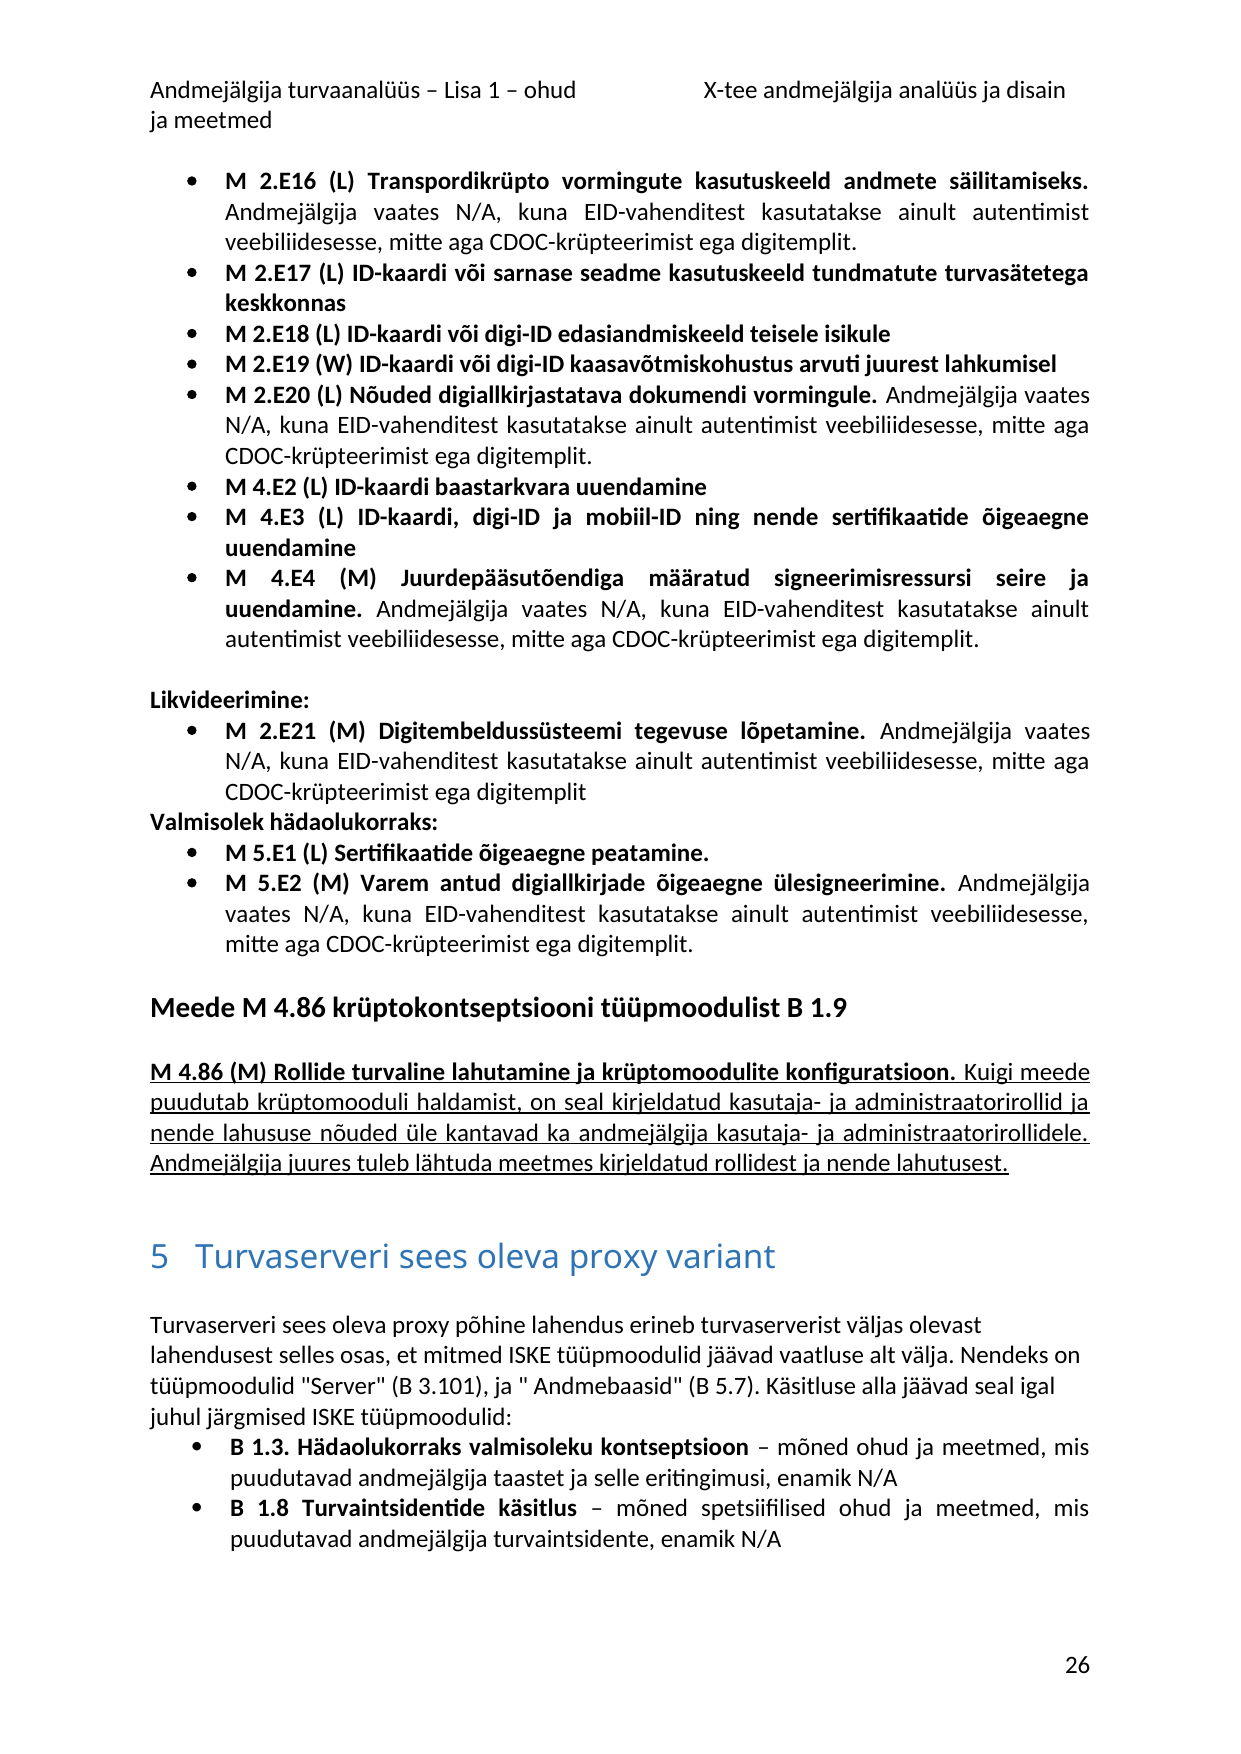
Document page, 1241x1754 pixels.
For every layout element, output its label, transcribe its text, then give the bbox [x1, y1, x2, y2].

list B 1.3. Hädaolukorraks valmisoleku kontseptsioon – mõned ohud ja meetmed, mis puudutavad andmejälgija taastet ja selle eritingimusi, enamik N/A [192, 1431, 1090, 1492]
list M 2.E18 (L) ID-kaardi või digi-ID edasiandmiskeeld teisele isikule [187, 318, 1090, 348]
list M 4.86 (M) Rollide turvaline lahutamine ja krüptomoodulite konfiguratsioon. Kuigi meede puudutab krüptomooduli haldamist, on seal kirjeldatud kasutaja- ja administraatorirollid ja nende lahususe nõuded üle kantavad ka andmejälgija kasutaja- ja administraatorirollidele. Andmejälgija juures tuleb lähtuda meetmes kirjeldatud rollidest ja nende lahutusest. [150, 1056, 1090, 1082]
list M 2.E16 (L) Transpordikrüpto vormingute kasutuskeeld andmete säilitamiseks. Andmejälgija vaates N/A, kuna EID-vahenditest kasutatakse ainult autentimist veebiliidesesse, mitte aga CDOC-krüpteerimist ega digitemplit. [187, 165, 1090, 257]
list B 1.8 Turvaintsidentide käsitlus – mõned spetsiifilised ohud ja meetmed, mis puudutavad andmejälgija turvaintsidente, enamik N/A [192, 1492, 1090, 1553]
list M 2.E19 (W) ID-kaardi või digi-ID kaasavõtmiskohustus arvuti juurest lahkumisel [187, 348, 1090, 379]
list M 4.E4 (M) Juurdepääsutõendiga määratud signeerimisressursi seire ja uuendamine. Andmejälgija vaates N/A, kuna EID-vahenditest kasutatakse ainult autentimist veebiliidesesse, mitte aga CDOC-krüpteerimist ega digitemplit. [187, 562, 1090, 654]
list M 2.E21 (M) Digitembeldussüsteemi tegevuse lõpetamine. Andmejälgija vaates N/A, kuna EID-vahenditest kasutatakse ainult autentimist veebiliidesesse, mitte aga CDOC-krüpteerimist ega digitemplit [187, 715, 1090, 806]
list Meede M 4.86 krüptokontseptsiooni tüüpmoodulist B 1.9 [150, 989, 1090, 1025]
list M 4.86 (M) Rollide turvaline lahutamine ja krüptomoodulite konfiguratsioon. Kuigi meede puudutab krüptomooduli haldamist, on seal kirjeldatud kasutaja- ja administraatorirollid ja nende lahususe nõuded üle kantavad ka andmejälgija kasutaja- ja administraatorirollidele. Andmejälgija juures tuleb lähtuda meetmes kirjeldatud rollidest ja nende lahutusest. [150, 1144, 1090, 1178]
list M 4.E3 (L) ID-kaardi, digi-ID ja mobiil-ID ning nende sertifikaatide õigeaegne uuendamine [187, 501, 1090, 562]
list M 2.E20 (L) Nõuded digiallkirjastatava dokumendi vormingule. Andmejälgija vaates N/A, kuna EID-vahenditest kasutatakse ainult autentimist veebiliidesesse, mitte aga CDOC-krüpteerimist ega digitemplit. [187, 379, 1090, 471]
text Valmisolek hädaolukorraks: [150, 806, 1090, 837]
text Likvideerimine: [150, 684, 1090, 715]
list M 4.86 (M) Rollide turvaline lahutamine ja krüptomoodulite konfiguratsioon. Kuigi meede puudutab krüptomooduli haldamist, on seal kirjeldatud kasutaja- ja administraatorirollid ja nende lahususe nõuded üle kantavad ka andmejälgija kasutaja- ja administraatorirollidele. Andmejälgija juures tuleb lähtuda meetmes kirjeldatud rollidest ja nende lahutusest. [150, 1083, 1090, 1112]
text Turvaserveri sees oleva proxy põhine lahendus erineb turvaserverist väljas olevast lahendusest selles osas, et mitmed ISKE tüüpmoodulid jäävad vaatluse alt välja. Nendeks on tüüpmoodulid "Server" (B 3.101), ja " Andmebaasid" (B 5.7). Käsitluse alla jäävad seal igal juhul järgmised ISKE tüüpmoodulid: [150, 1309, 1090, 1431]
list M 2.E17 (L) ID-kaardi või sarnase seadme kasutuskeeld tundmatute turvasätetega keskkonnas [187, 257, 1090, 318]
list M 4.E2 (L) ID-kaardi baastarkvara uuendamine [187, 471, 1090, 501]
list M 5.E1 (L) Sertifikaatide õigeaegne peatamine. [187, 837, 1090, 867]
list M 5.E2 (M) Varem antud digiallkirjade õigeaegne ülesigneerimine. Andmejälgija vaates N/A, kuna EID-vahenditest kasutatakse ainult autentimist veebiliidesesse, mitte aga CDOC-krüpteerimist ega digitemplit. [187, 867, 1090, 959]
list M 4.86 (M) Rollide turvaline lahutamine ja krüptomoodulite konfiguratsioon. Kuigi meede puudutab krüptomooduli haldamist, on seal kirjeldatud kasutaja- ja administraatorirollid ja nende lahususe nõuded üle kantavad ka andmejälgija kasutaja- ja administraatorirollidele. Andmejälgija juures tuleb lähtuda meetmes kirjeldatud rollidest ja nende lahutusest. [150, 1114, 1090, 1143]
subtitle Turvaserveri sees oleva proxy variant [150, 1233, 1090, 1279]
